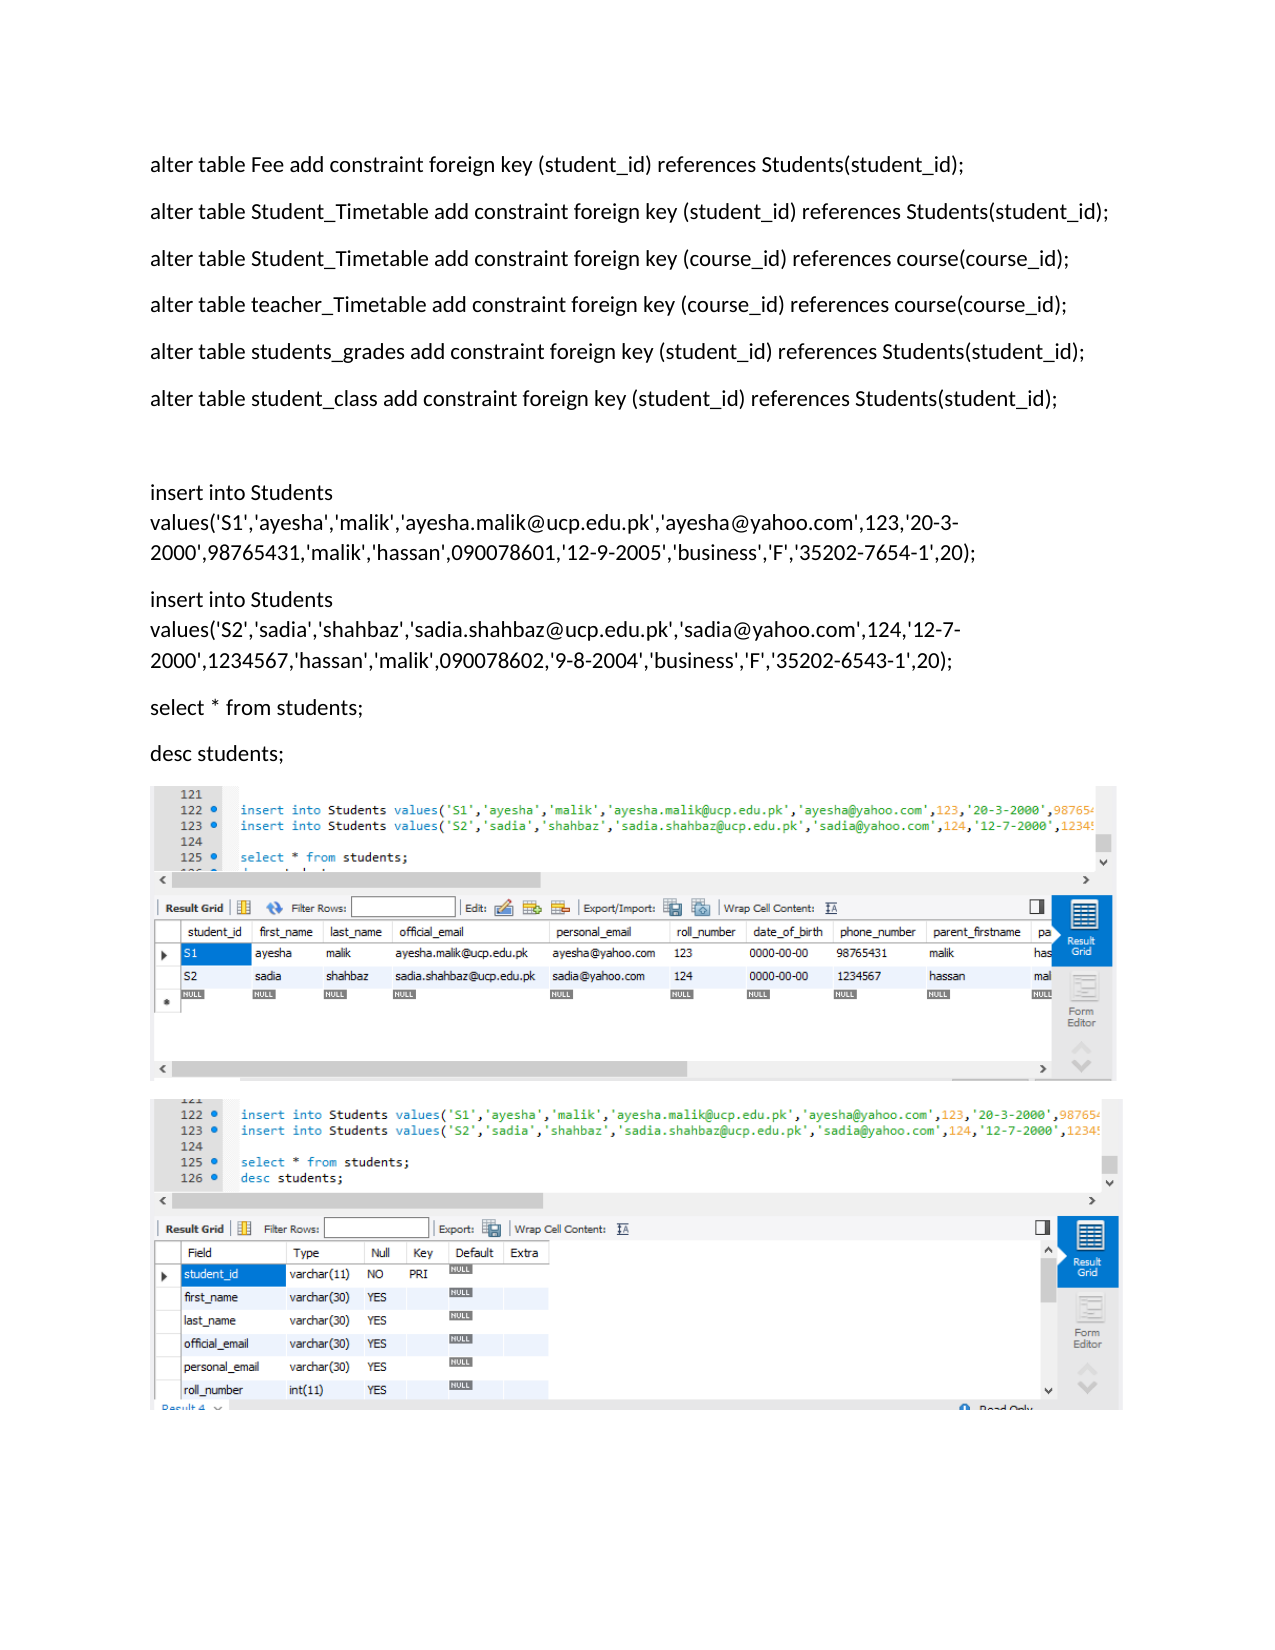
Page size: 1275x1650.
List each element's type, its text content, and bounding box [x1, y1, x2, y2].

text insert into Students values('S1','ayesha','malik','ayesha.malik@ucp.edu.pk','ayesha@yahoo.com',123,'20-3-2000',98765431,'malik','hassan',090078601,'12-9-2005','business','F','35202-7654-1',20); [150, 478, 1125, 567]
text insert into Students values('S2','sadia','shahbaz','sadia.shahbaz@ucp.edu.pk','sadia@yahoo.com',124,'12-7-2000',1234567,'hassan','malik',090078602,'9-8-2004','business','F','35202-6543-1',20); [150, 585, 1125, 674]
text alter table student_class add constraint foreign key (student_id) references Students(student_id); [150, 384, 1125, 412]
text alter table Student_Timetable add constraint foreign key (student_id) references Students(student_id); [150, 197, 1125, 225]
text select * from students; [150, 693, 1125, 721]
text alter table students_grades add constraint foreign key (student_id) references Students(student_id); [150, 337, 1125, 366]
text alter table Fee add constraint foreign key (student_id) references Students(student_id); [150, 150, 1125, 178]
text desc students; [150, 739, 1125, 768]
text alter table teacher_Timetable add constraint foreign key (course_id) references course(course_id); [150, 291, 1125, 319]
picture [150, 1099, 1125, 1410]
picture [150, 786, 1125, 1081]
text alter table Student_Timetable add constraint foreign key (course_id) references course(course_id); [150, 244, 1125, 272]
